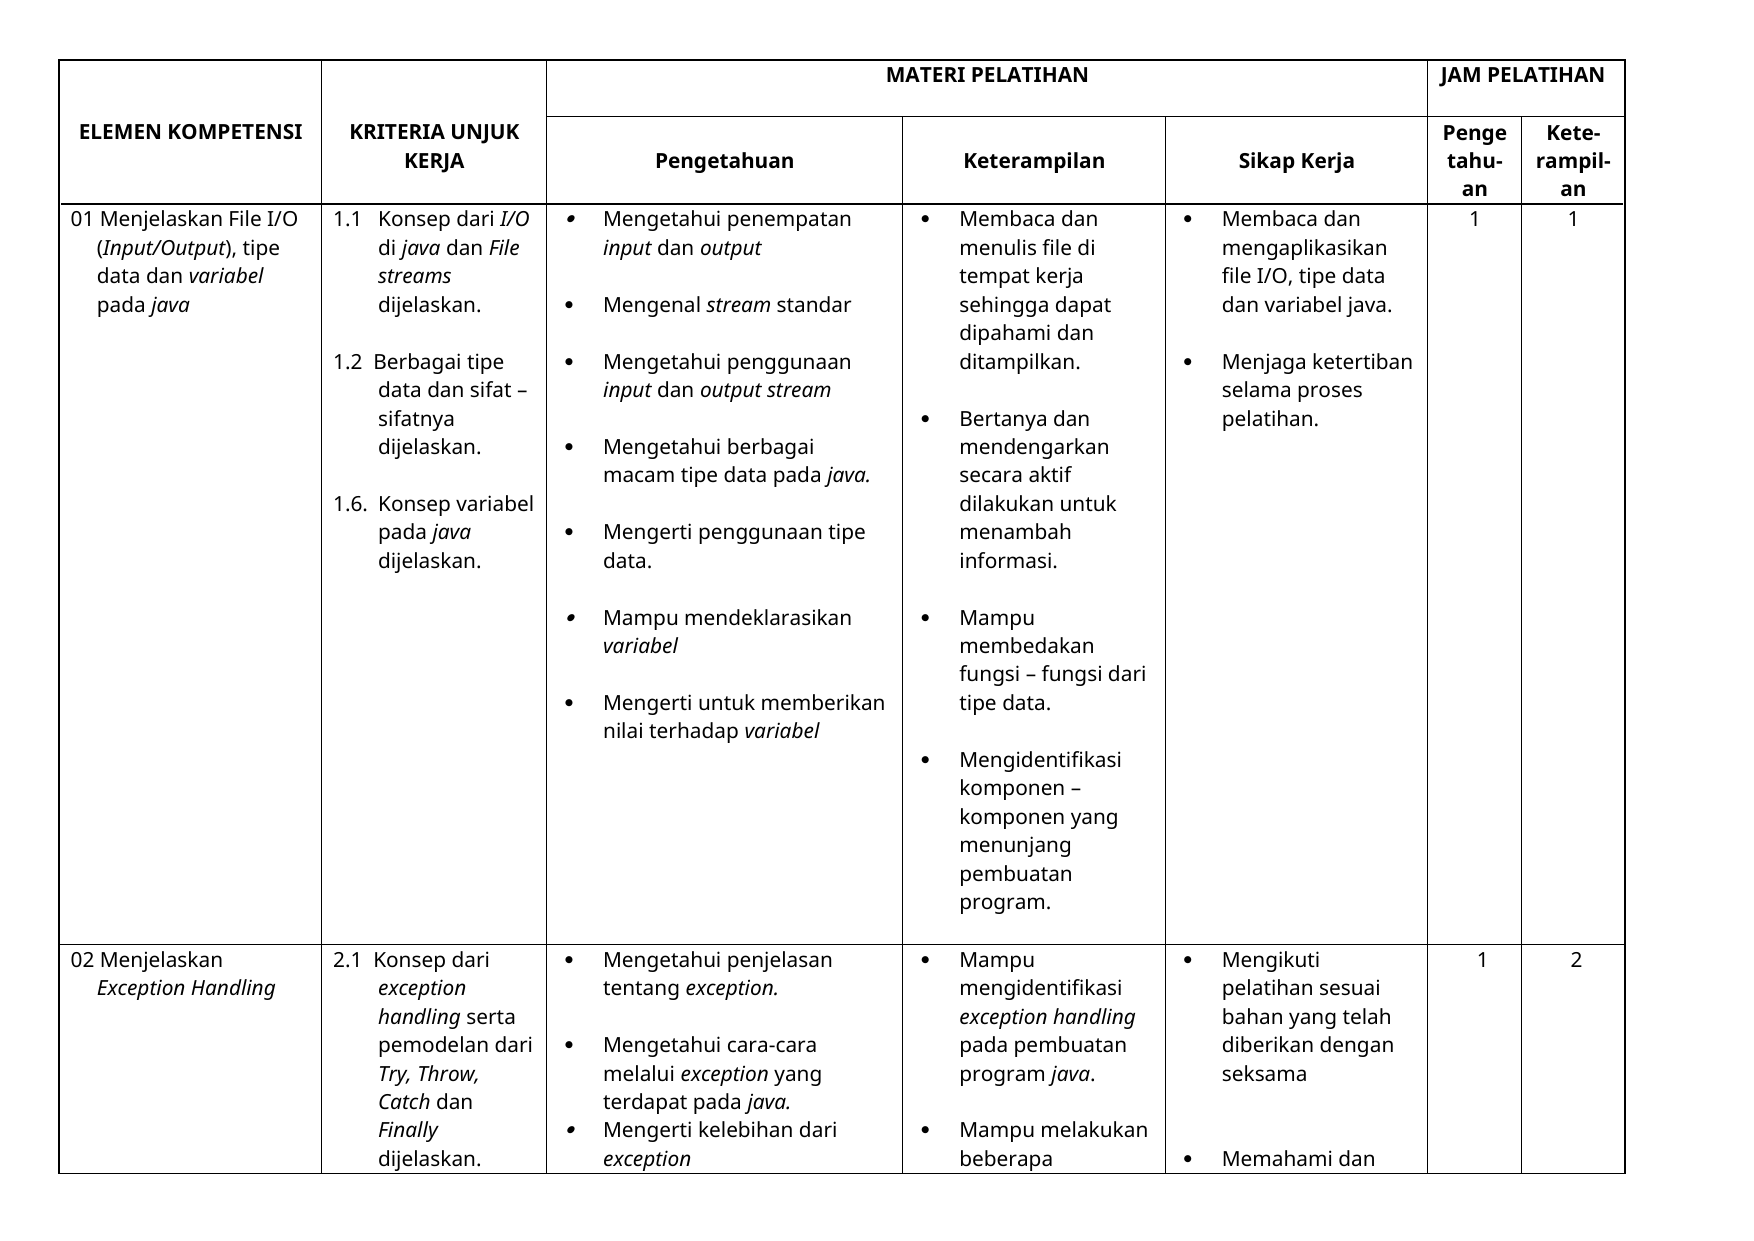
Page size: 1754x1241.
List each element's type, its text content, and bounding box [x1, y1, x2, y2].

table_cell 2 [1522, 945, 1624, 1172]
table_cell Keterampilan [903, 117, 1165, 203]
table_cell Membaca dan menulis file di tempat kerja sehingga dapat dipahami dan ditampilkan. Bertanya dan mendengarkan secara aktif dilakukan untuk menambah informasi. Mampu membedakan fungsi – fungsi dari tipe data. Mengidentifikasi komponen – komponen yang menunjang pembuatan program. [903, 205, 1165, 944]
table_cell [903, 945, 1165, 1172]
table_cell Mengetahui penempatan input dan output Mengenal stream standar Mengetahui penggunaan input dan output stream Mengetahui berbagai macam tipe data pada java. Mengerti penggunaan tipe data. Mampu mendeklarasikan variabel Mengerti untuk memberikan nilai terhadap variabel [547, 205, 902, 944]
table_cell 1 [1428, 945, 1521, 1172]
table_cell Kete-rampil-an [1522, 117, 1624, 203]
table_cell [547, 945, 902, 1172]
table_header KRITERIA UNJUK KERJA [322, 61, 546, 203]
table_cell 02 Menjelaskan Exception Handling [60, 945, 321, 1172]
table_cell 01 Menjelaskan File I/O (Input/Output), tipe data dan variabel pada java [60, 203, 321, 944]
table_cell Membaca dan mengaplikasikan file I/O, tipe data dan variabel java. Menjaga ketertiban selama proses pelatihan. [1166, 205, 1427, 944]
table_header MATERI PELATIHAN [547, 61, 1427, 116]
table_cell 1 [1522, 203, 1624, 944]
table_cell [322, 945, 546, 1172]
table_cell Pengetahuan [547, 117, 902, 203]
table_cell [1166, 945, 1427, 1172]
table_header ELEMEN KOMPETENSI [60, 61, 321, 203]
table_cell 1.1 Konsep dari I/O di java dan File streams dijelaskan. 1.2 Berbagai tipe data dan sifat – sifatnya dijelaskan. Konsep variabel pada java dijelaskan. [322, 205, 546, 944]
table_cell Pengetahu-an [1428, 117, 1521, 203]
table_cell 1 [1428, 205, 1521, 944]
table_cell Sikap Kerja [1166, 117, 1427, 203]
table_header JAM PELATIHAN [1428, 61, 1624, 116]
